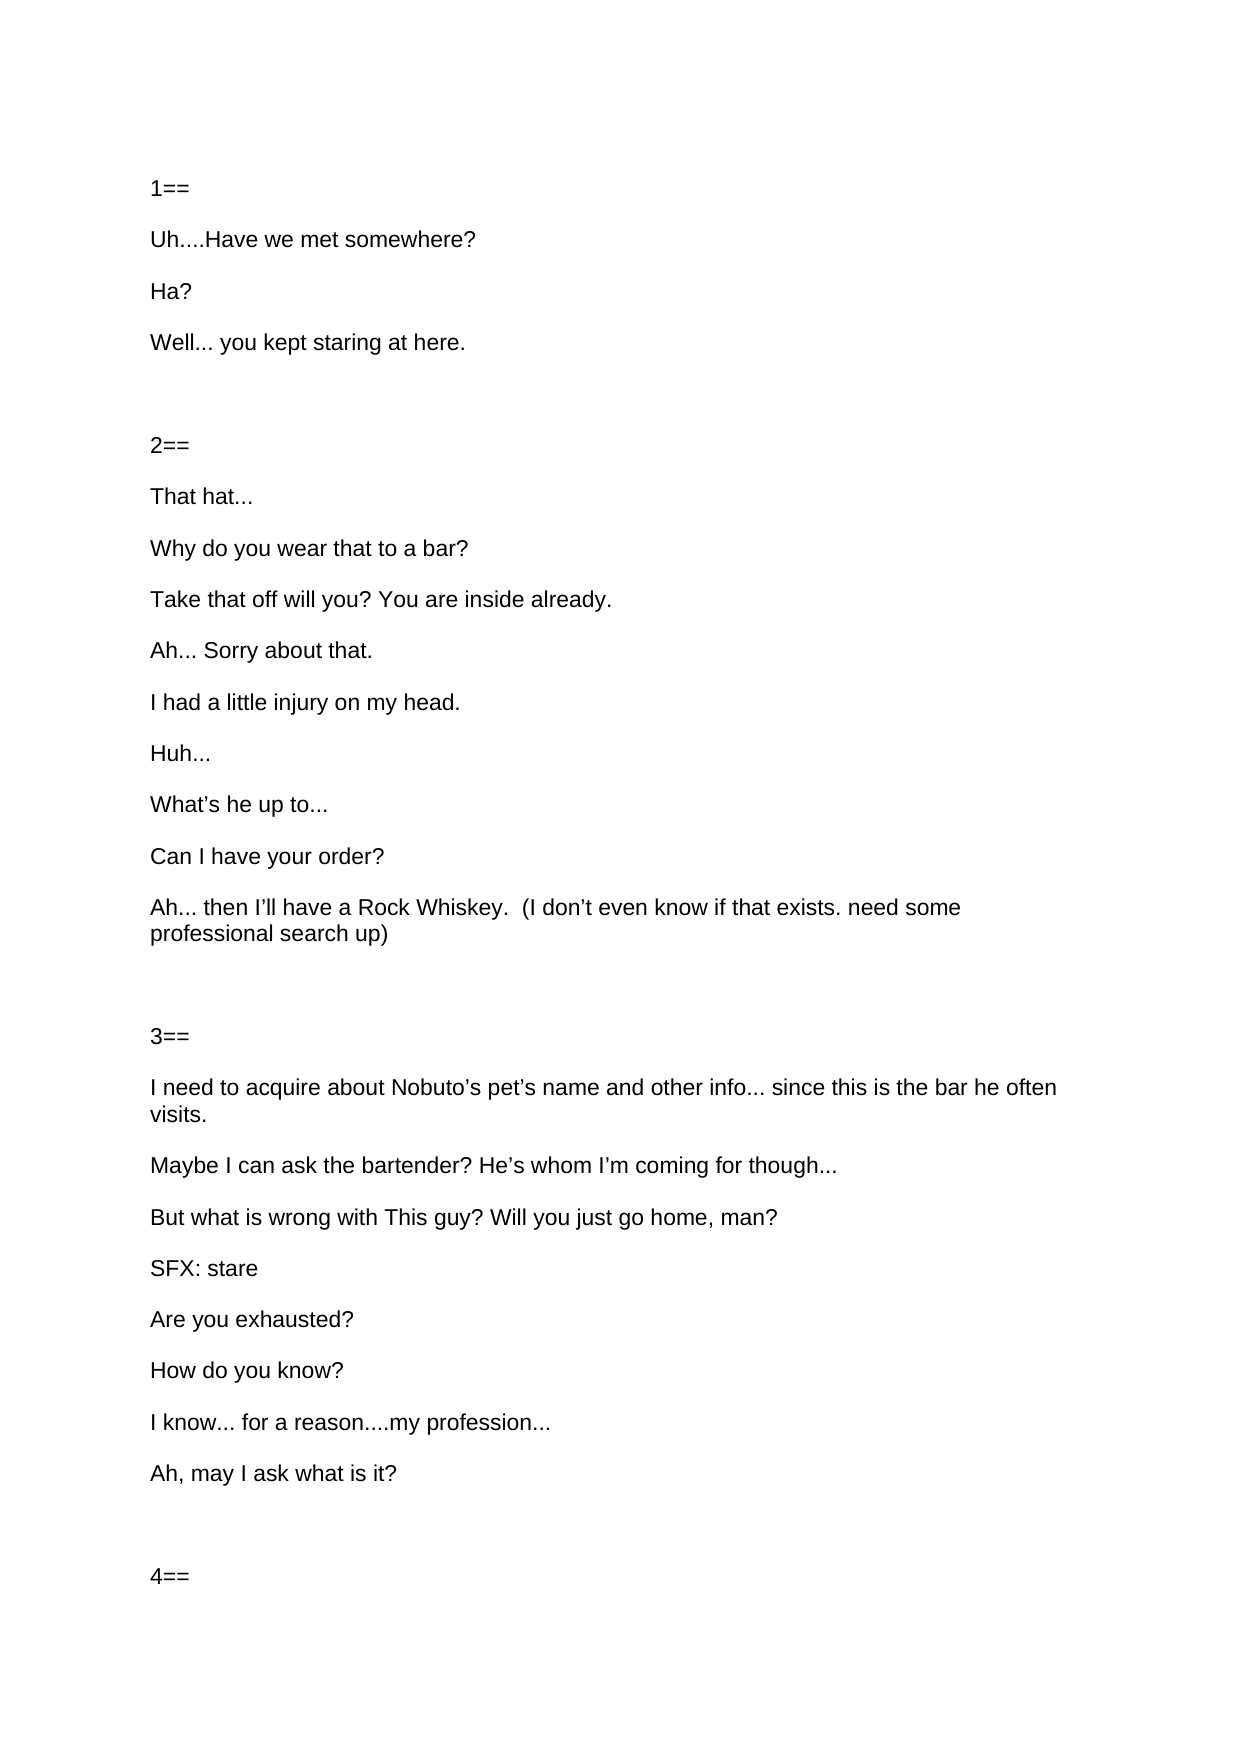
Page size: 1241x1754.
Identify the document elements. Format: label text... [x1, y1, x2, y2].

text Ha? [150, 278, 1090, 304]
text Uh....Have we met somewhere? [150, 226, 1090, 253]
text Huh... [150, 740, 1090, 766]
text I need to acquire about Nobuto’s pet’s name and other info... since this is the bar he often visits. [150, 1074, 1090, 1127]
text Maybe I can ask the bartender? He’s whom I’m coming for though... [150, 1152, 1090, 1178]
text How do you know? [150, 1357, 1090, 1384]
text Can I have your order? [150, 843, 1090, 869]
text Take that off will you? You are inside already. [150, 586, 1090, 612]
text Ah... Sorry about that. [150, 637, 1090, 663]
text Ah, may I ask what is it? [150, 1460, 1090, 1487]
text Well... you kept staring at here. [150, 329, 1090, 355]
text 2== [150, 432, 1090, 458]
text 3== [150, 1023, 1090, 1049]
text That hat... [150, 483, 1090, 509]
text Are you exhausted? [150, 1306, 1090, 1332]
text Ah... then I’ll have a Rock Whiskey. (I don’t even know if that exists. need some professional search up) [150, 894, 1090, 947]
text 4== [150, 1563, 1090, 1589]
text Why do you wear that to a bar? [150, 534, 1090, 561]
text What’s he up to... [150, 791, 1090, 818]
text I had a little injury on my head. [150, 688, 1090, 715]
text But what is wrong with This guy? Will you just go home, man? [150, 1203, 1090, 1230]
text 1== [150, 175, 1090, 201]
text I know... for a reason....my profession... [150, 1409, 1090, 1435]
text SFX: stare [150, 1255, 1090, 1281]
